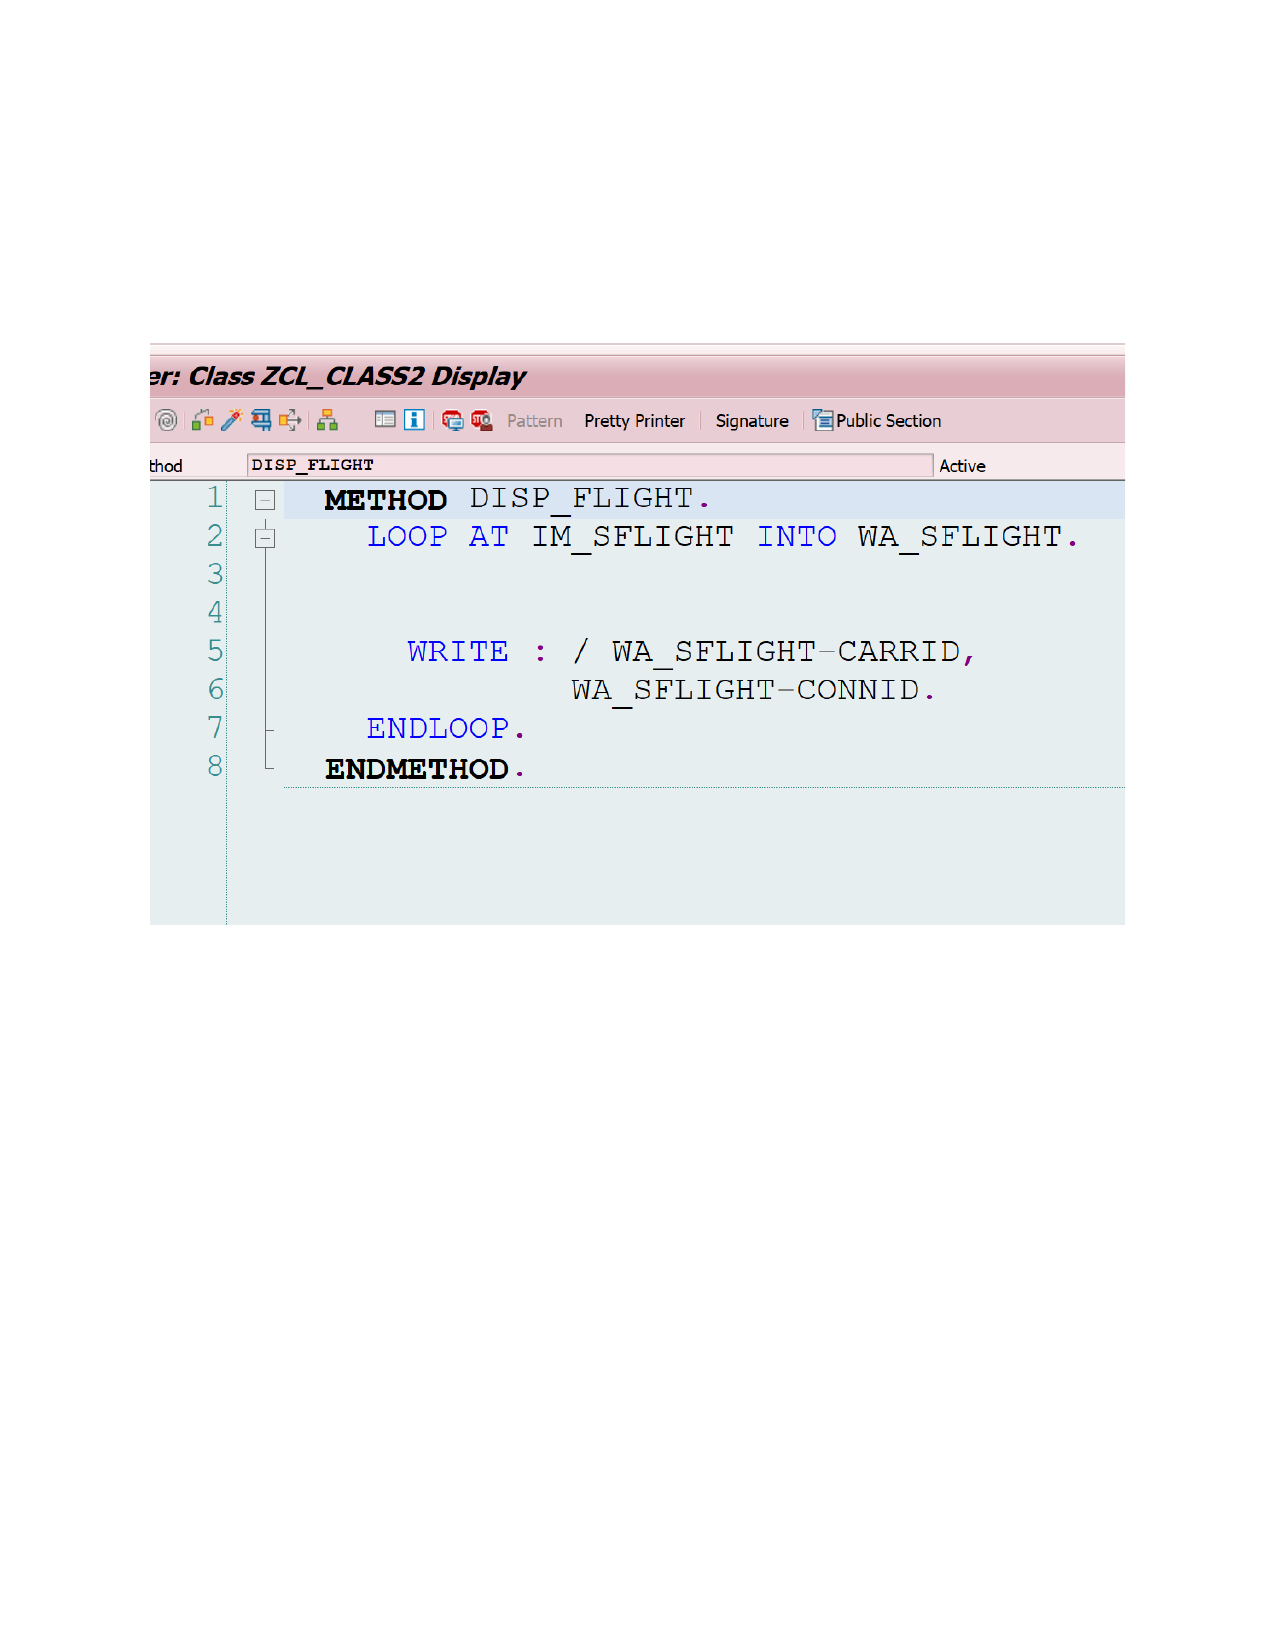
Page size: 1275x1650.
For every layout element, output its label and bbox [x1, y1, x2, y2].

picture [150, 337, 1125, 925]
